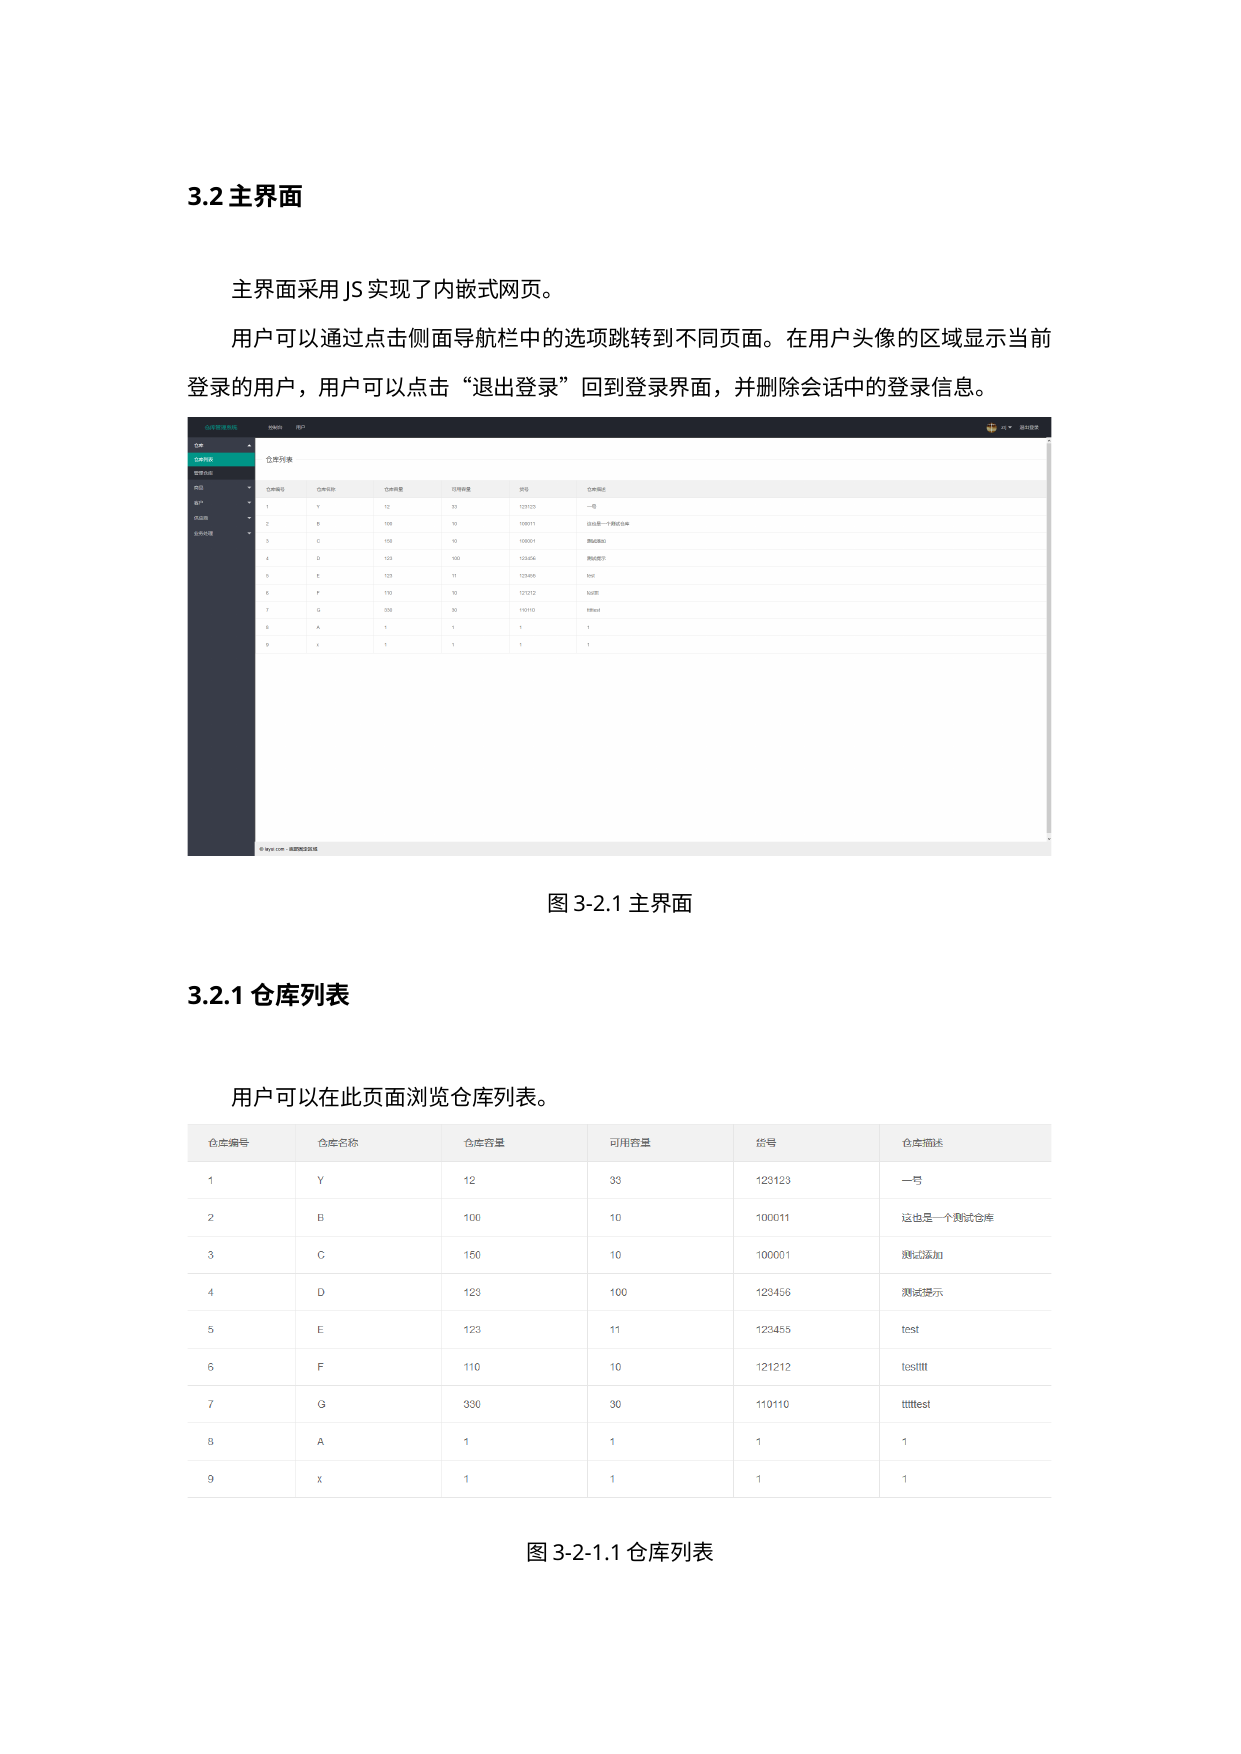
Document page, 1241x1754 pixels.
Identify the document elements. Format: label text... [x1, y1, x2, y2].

picture [187, 1112, 1052, 1515]
text 用户可以在此页面浏览仓库列表。 [187, 1079, 1053, 1112]
subtitle 3.2主界面 [187, 162, 1053, 227]
text 用户可以通过点击侧面导航栏中的选项跳转到不同页面。在用户头像的区域显示当前登录的用户，用户可以点击“退出登录”回到登录界面，并删除会话中的登录信息。 [187, 321, 1053, 402]
text 图3-2.1主界面 [187, 886, 1053, 918]
picture [187, 417, 1052, 856]
text 主界面采用JS实现了内嵌式网页。 [187, 272, 1053, 305]
subtitle 3.2.1仓库列表 [187, 961, 1053, 1026]
text 图3-2-1.1仓库列表 [187, 1534, 1053, 1567]
